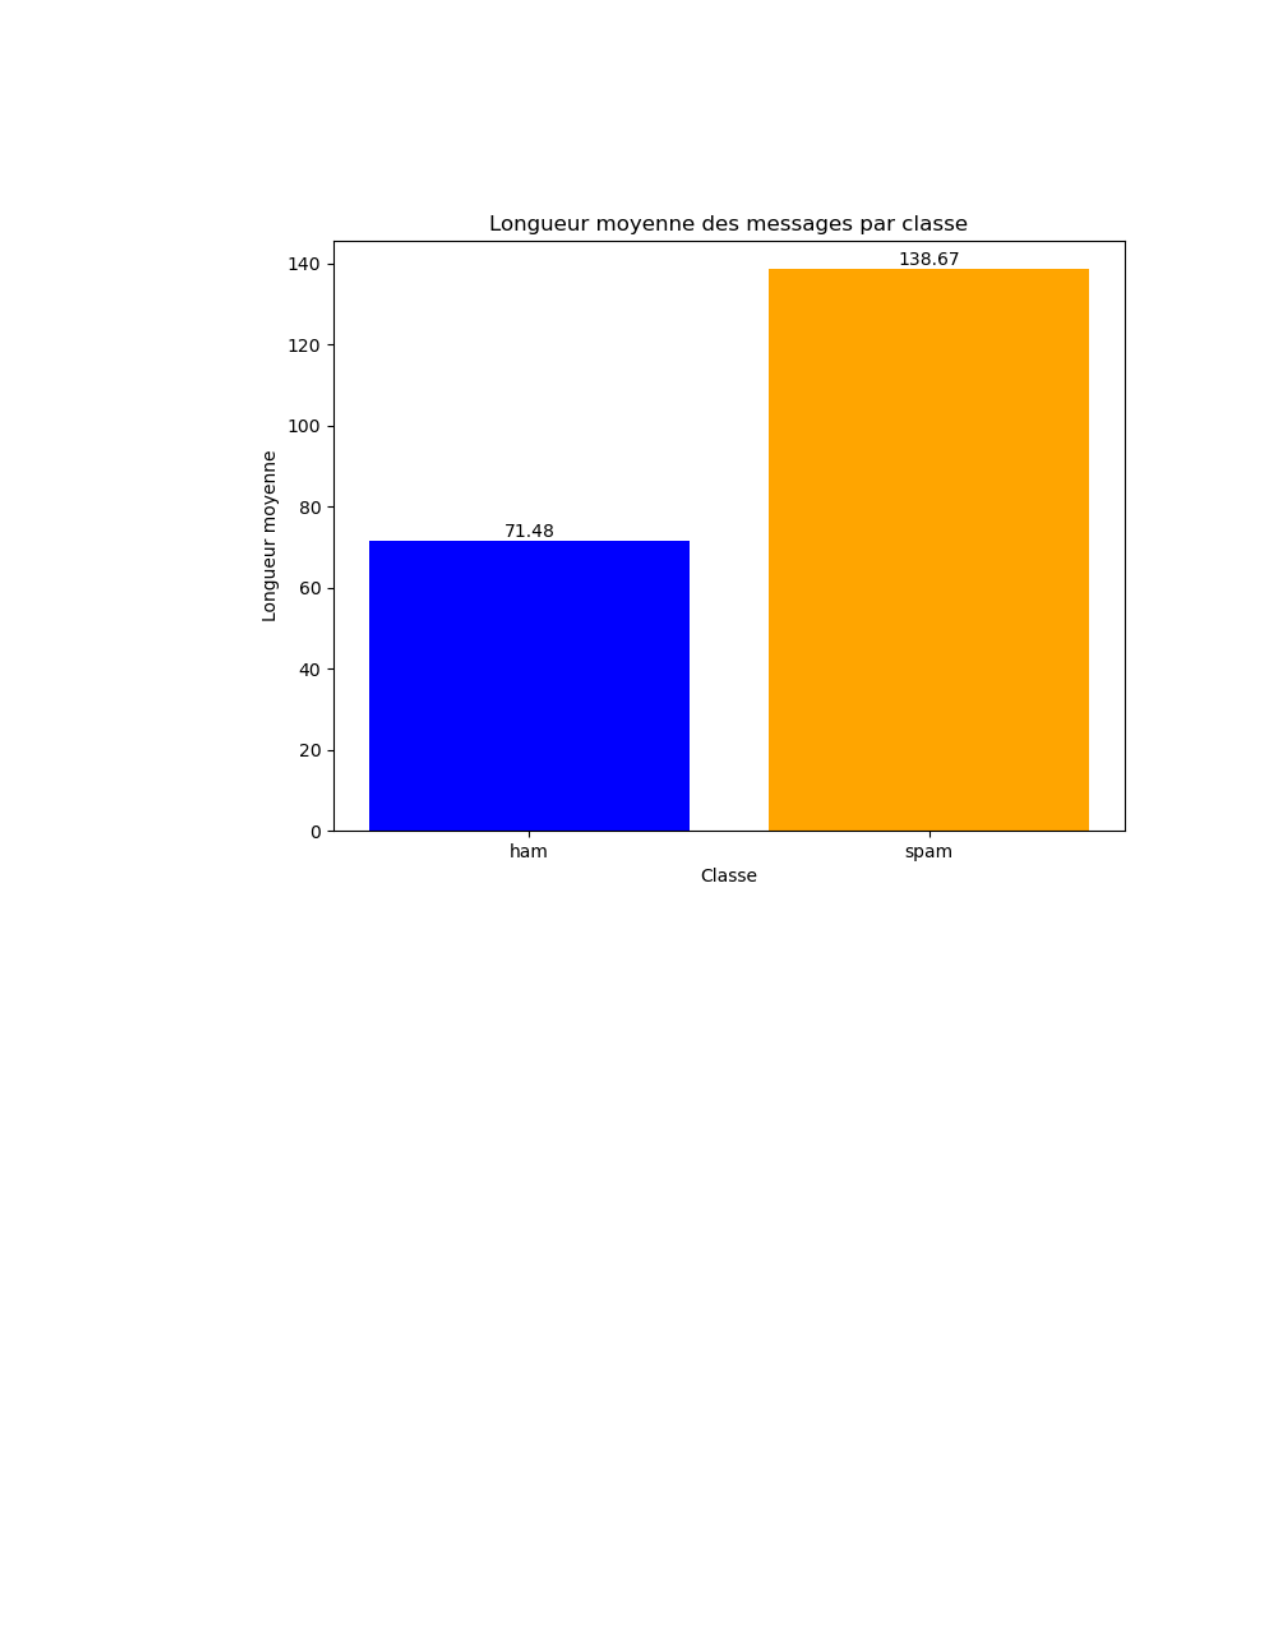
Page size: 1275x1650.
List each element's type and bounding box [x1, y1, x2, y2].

picture [206, 150, 1227, 915]
